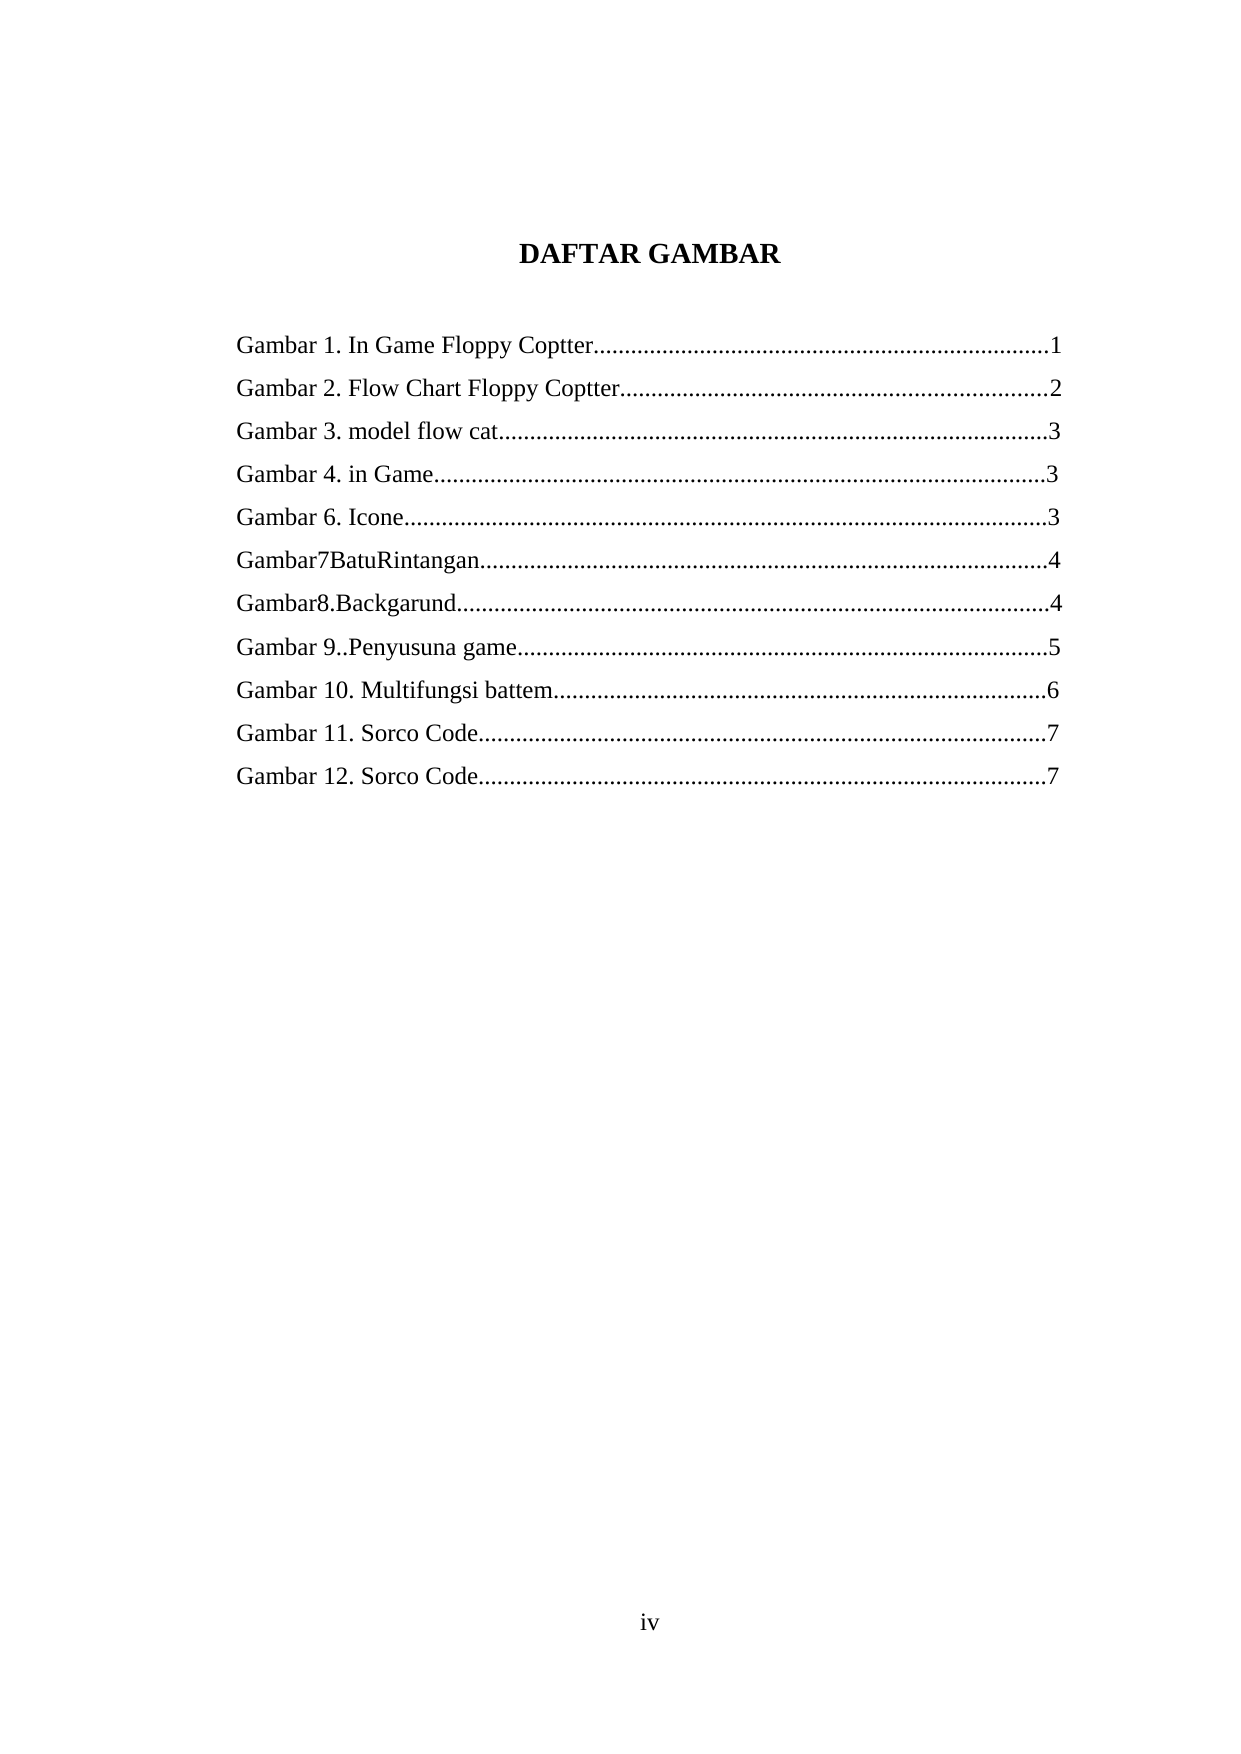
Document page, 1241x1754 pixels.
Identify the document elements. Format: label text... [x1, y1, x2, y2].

text Gambar8.Backgarund...............................................................................................4 [236, 588, 1063, 617]
subtitle DAFTAR GAMBAR [236, 236, 1063, 270]
text Gambar 4. in Game..................................................................................................3 [236, 459, 1063, 488]
text Gambar 1. In Game Floppy Coptter 1 [236, 330, 1063, 358]
text Gambar 11. Sorco Code...........................................................................................7 [236, 718, 1063, 747]
text Gambar 10. Multifungsi battem...............................................................................6 [236, 675, 1063, 703]
text Gambar7BatuRintangan...........................................................................................4 [236, 545, 1063, 574]
text Gambar 9..Penyusuna game.....................................................................................5 [236, 632, 1063, 660]
text Gambar 3. model flow cat........................................................................................3 [236, 416, 1063, 445]
text Gambar 2. Flow Chart Floppy Coptter 2 [236, 373, 1063, 402]
text Gambar 12. Sorco Code...........................................................................................7 [236, 761, 1063, 790]
text Gambar 6. Icone.......................................................................................................3 [236, 502, 1063, 531]
